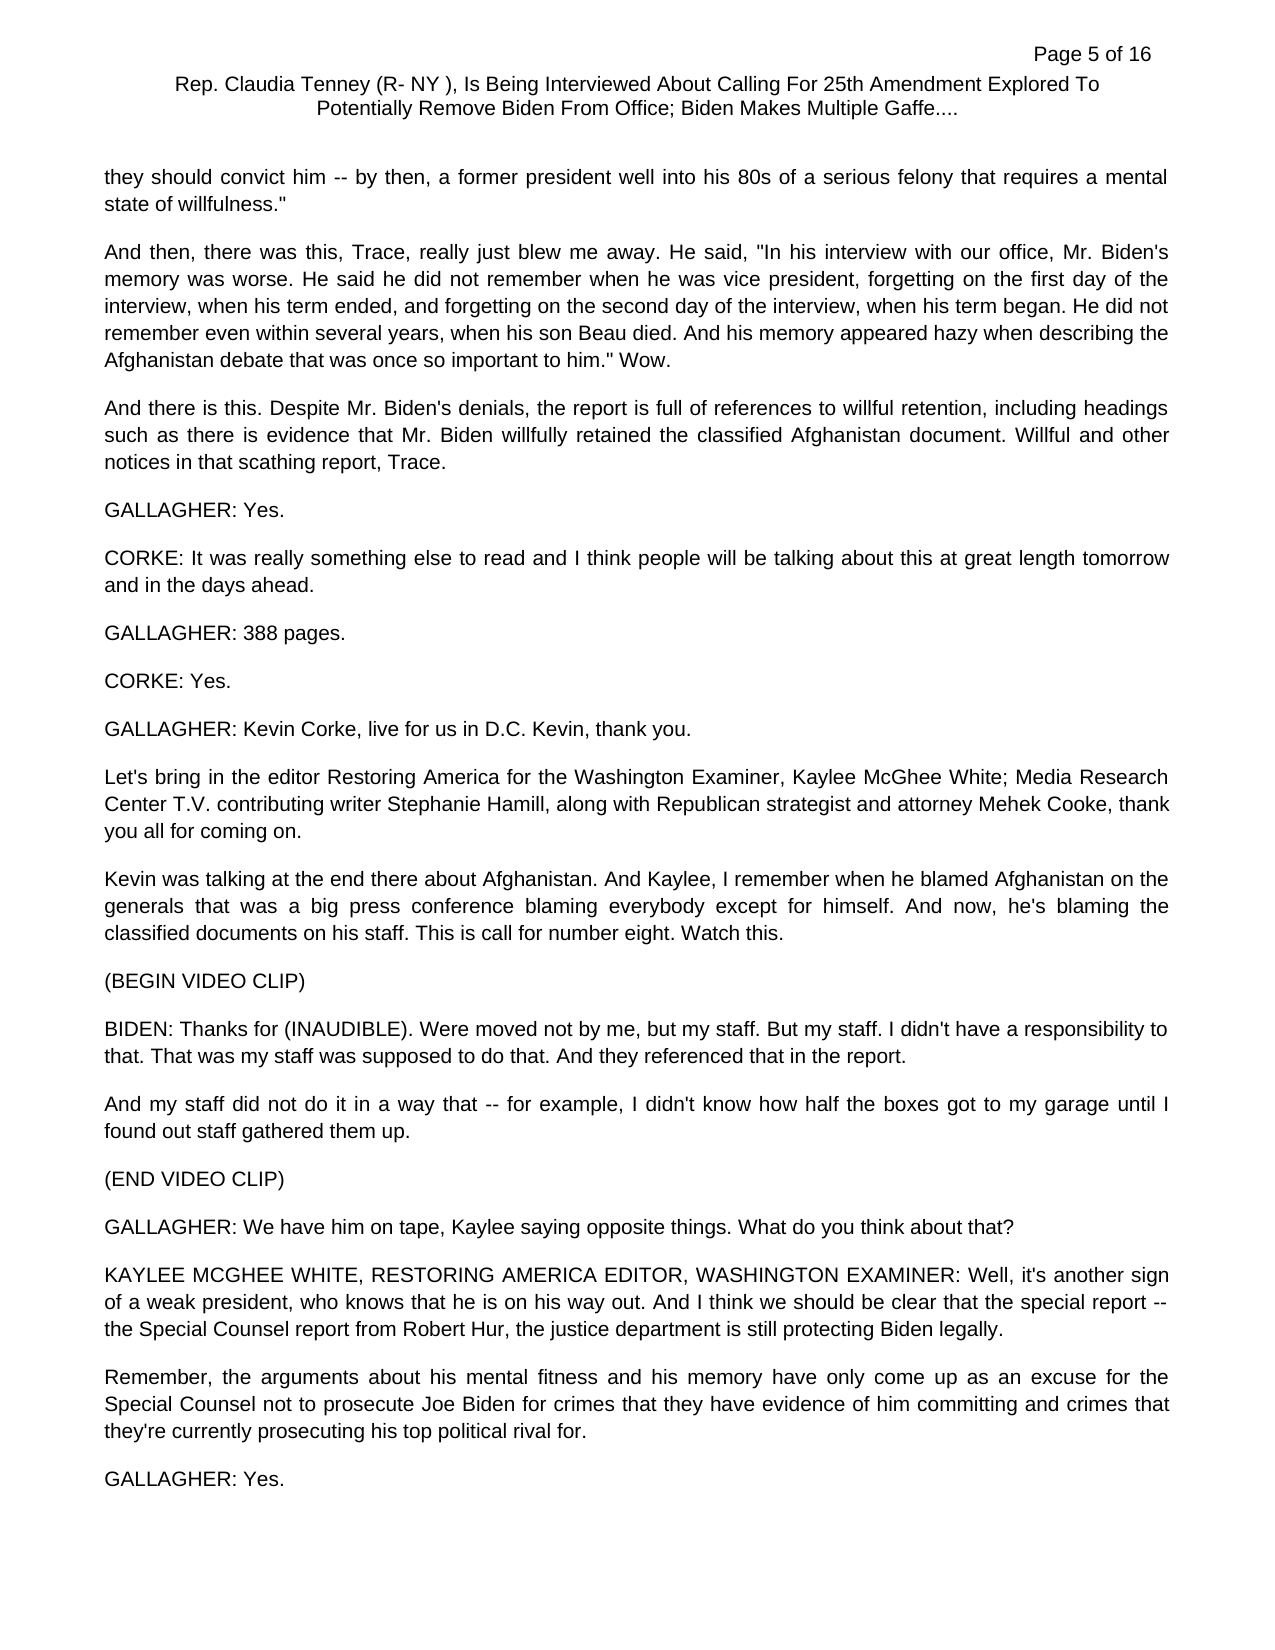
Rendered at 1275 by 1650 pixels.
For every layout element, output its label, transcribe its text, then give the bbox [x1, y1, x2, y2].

text GALLAGHER: Yes. [104, 495, 1171, 522]
text CORKE: Yes. [104, 666, 1171, 693]
text BIDEN: Thanks for (INAUDIBLE). Were moved not by me, but my staff. But my staff. I didn't have a responsibility to that. That was my staff was supposed to do that. And they referenced that in the report. [104, 1013, 1171, 1068]
text KAYLEE MCGHEE WHITE, RESTORING AMERICA EDITOR, WASHINGTON EXAMINER: Well, it's another sign of a weak president, who knows that he is on his way out. And I think we should be clear that the special report -- the Special Counsel report from Robert Hur, the justice department is still protecting Biden legally. [104, 1259, 1171, 1341]
text (END VIDEO CLIP) [104, 1163, 1171, 1191]
text Remember, the arguments about his mental fitness and his memory have only come up as an excuse for the Special Counsel not to prosecute Joe Biden for crimes that they have evidence of him committing and crimes that they're currently prosecuting his top political rival for. [104, 1361, 1171, 1443]
text And then, there was this, Trace, really just blew me away. He said, "In his interview with our office, Mr. Biden's memory was worse. He said he did not remember when he was vice president, forgetting on the first day of the interview, when his term ended, and forgetting on the second day of the interview, when his term began. He did not remember even within several years, when his son Beau died. And his memory appeared hazy when describing the Afghanistan debate that was once so important to him." Wow. [104, 236, 1171, 372]
text GALLAGHER: Kevin Corke, live for us in D.C. Kevin, thank you. [104, 713, 1171, 741]
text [104, 161, 1171, 216]
text GALLAGHER: 388 pages. [104, 618, 1171, 645]
text GALLAGHER: We have him on tape, Kaylee saying opposite things. What do you think about that? [104, 1211, 1171, 1238]
text And there is this. Despite Mr. Biden's denials, the report is full of references to willful retention, including headings such as there is evidence that Mr. Biden willfully retained the classified Afghanistan document. Willful and other notices in that scathing report, Trace. [104, 393, 1171, 474]
text CORKE: It was really something else to read and I think people will be talking about this at great length tomorrow and in the days ahead. [104, 543, 1171, 597]
text (BEGIN VIDEO CLIP) [104, 966, 1171, 993]
text GALLAGHER: Yes. [104, 1463, 1171, 1491]
text Let's bring in the editor Restoring America for the Washington Examiner, Kaylee McGhee White; Media Research Center T.V. contributing writer Stephanie Hamill, along with Republican strategist and attorney Mehek Cooke, thank you all for coming on. [104, 761, 1171, 843]
text And my staff did not do it in a way that -- for example, I didn't know how half the boxes got to my garage until I found out staff gathered them up. [104, 1088, 1171, 1143]
text Kevin was talking at the end there about Afghanistan. And Kaylee, I remember when he blamed Afghanistan on the generals that was a big press conference blaming everybody except for himself. And now, he's blaming the classified documents on his staff. This is call for number eight. Watch this. [104, 863, 1171, 945]
